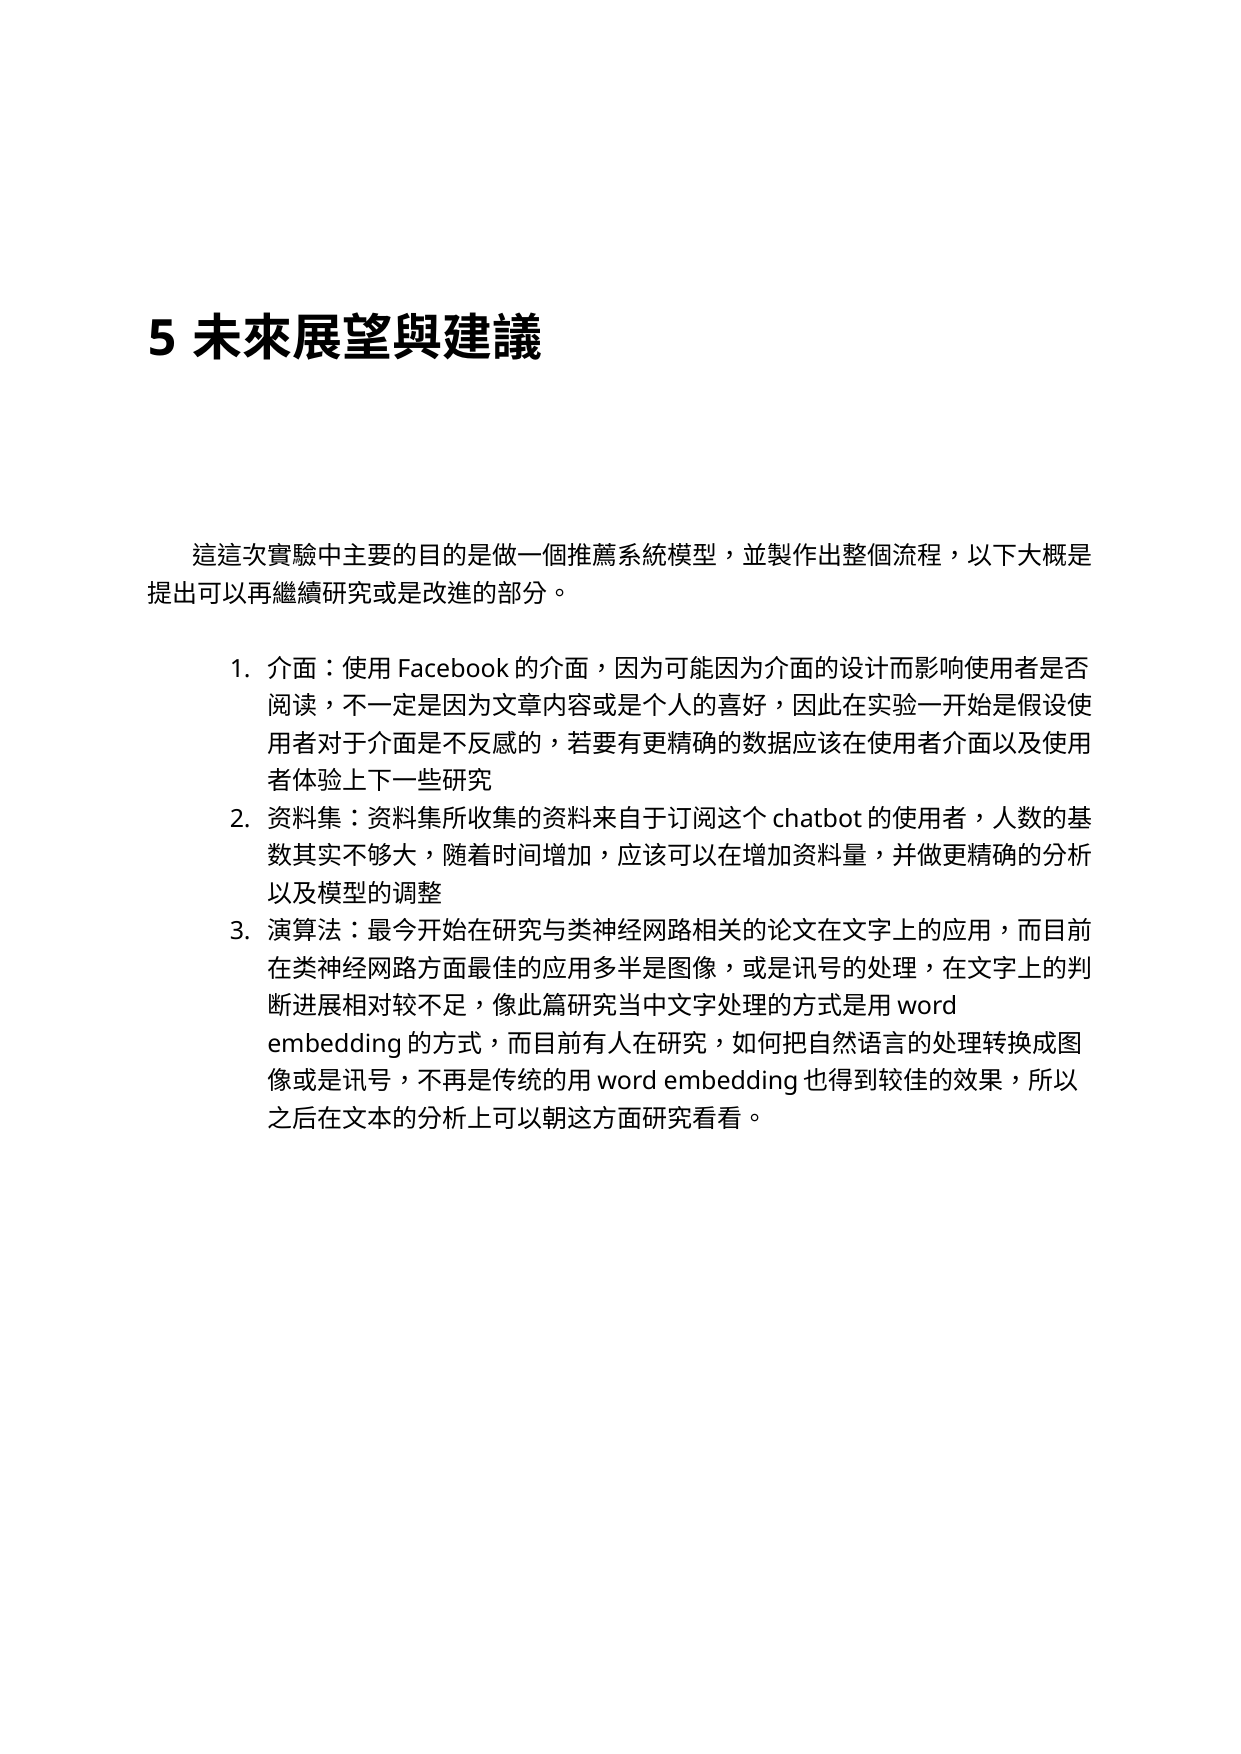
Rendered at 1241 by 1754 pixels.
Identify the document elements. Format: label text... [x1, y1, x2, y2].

subtitle 未來展望與建議 [148, 296, 1092, 371]
list 介面：使用Facebook的介面，因为可能因为介面的设计而影响使用者是否阅读，不一定是因为文章内容或是个人的喜好，因此在实验一开始是假设使用者对于介面是不反感的，若要有更精确的数据应该在使用者介面以及使用者体验上下一些研究 [229, 647, 1092, 797]
list 资料集：资料集所收集的资料来自于订阅这个chatbot的使用者，人数的基数其实不够大，随着时间增加，应该可以在增加资料量，并做更精确的分析以及模型的调整 [229, 797, 1092, 910]
text 這這次實驗中主要的目的是做一個推薦系統模型，並製作出整個流程，以下大概是提出可以再繼續研究或是改進的部分。 [148, 535, 1092, 610]
list 演算法：最今开始在研究与类神经网路相关的论文在文字上的应用，而目前在类神经网路方面最佳的应用多半是图像，或是讯号的处理，在文字上的判断进展相对较不足，像此篇研究当中文字处理的方式是用word embedding的方式，而目前有人在研究，如何把自然语言的处理转换成图像或是讯号，不再是传统的用word embedding也得到较佳的效果，所以之后在文本的分析上可以朝这方面研究看看。 [229, 910, 1092, 1135]
